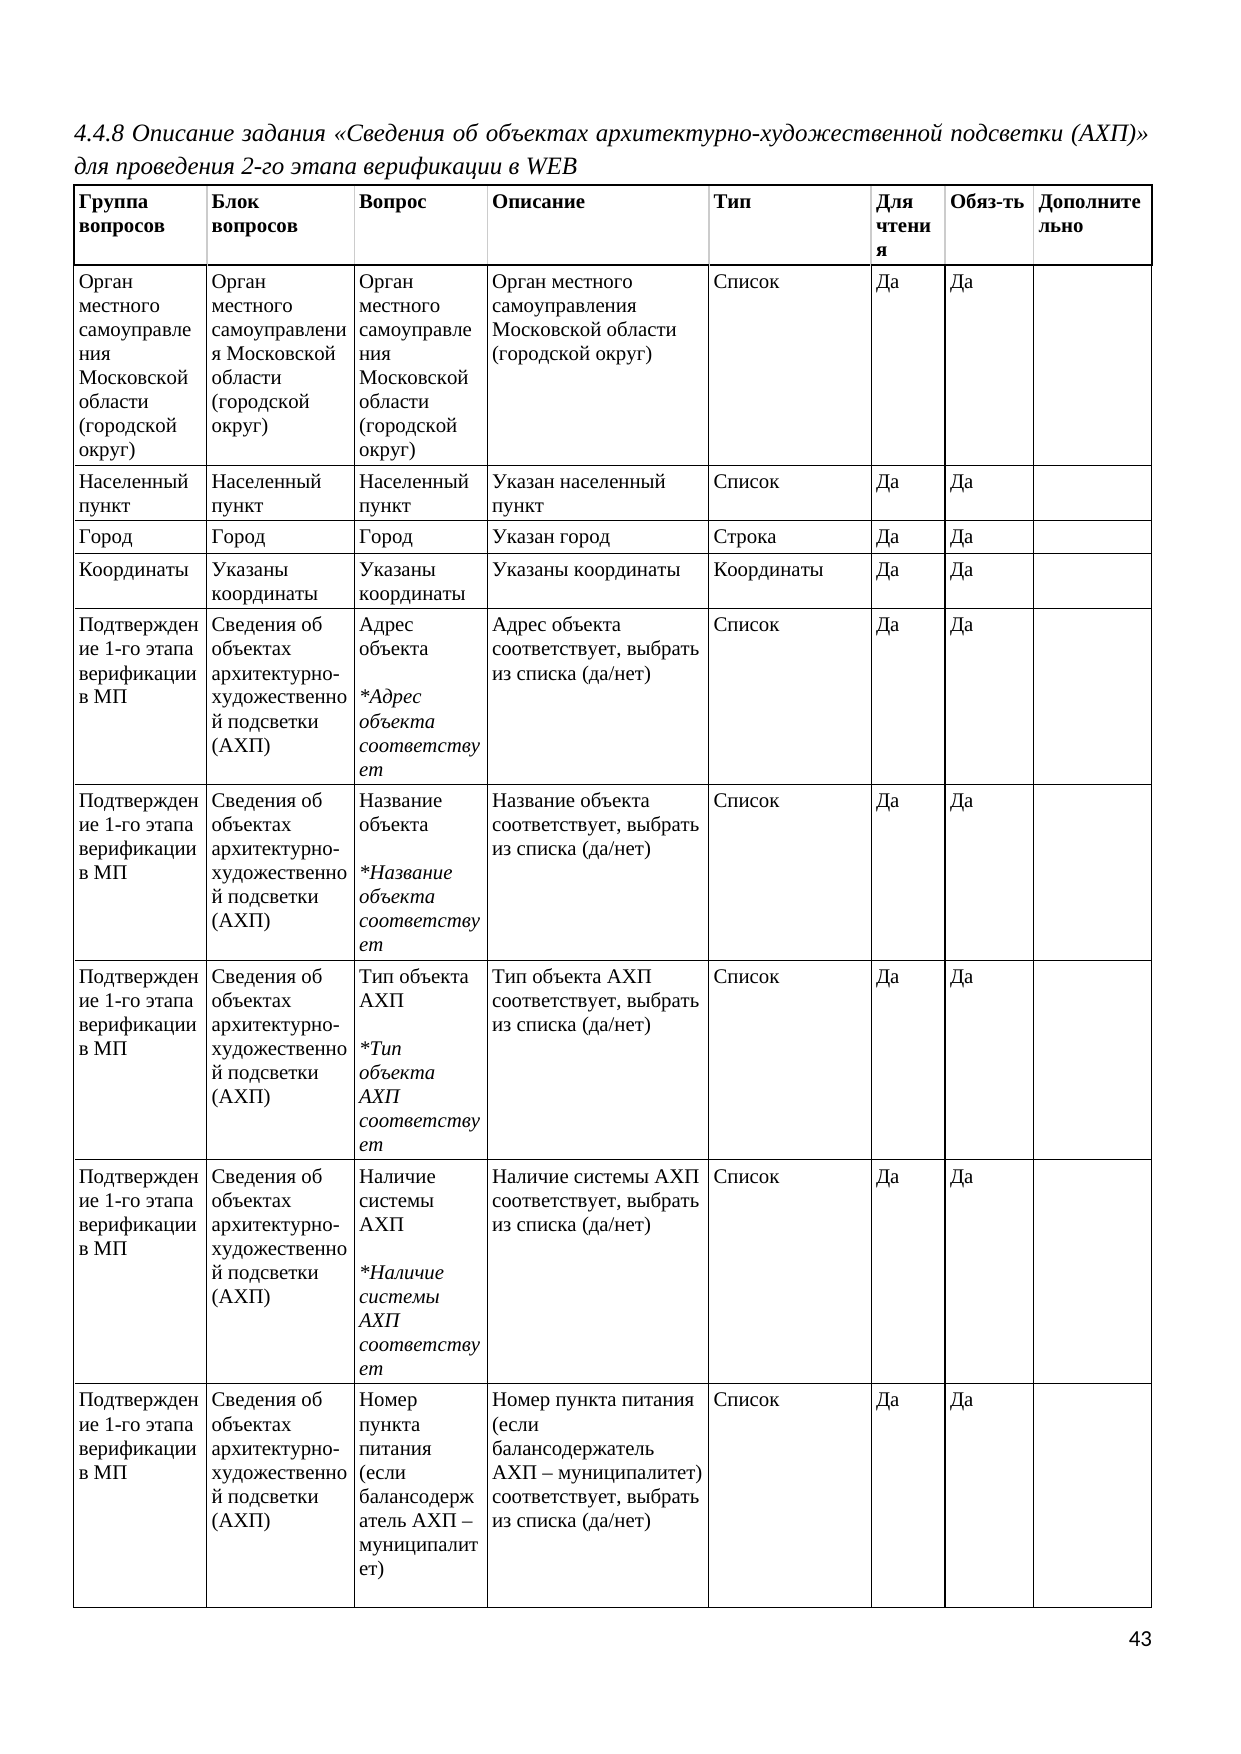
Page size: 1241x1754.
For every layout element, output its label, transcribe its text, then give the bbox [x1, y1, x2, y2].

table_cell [74, 1384, 206, 1607]
table_cell [1034, 266, 1151, 464]
table_cell [1034, 961, 1151, 1159]
table_cell Да [872, 1160, 944, 1383]
table_cell Да [946, 521, 1033, 553]
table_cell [488, 1384, 708, 1607]
table_cell Список [709, 1384, 871, 1607]
table_cell Наличие системы АХП соответствует, выбрать из списка (да/нет) [488, 1160, 708, 1383]
table_cell Указаны координаты [488, 554, 708, 608]
table_cell Строка [709, 521, 871, 553]
table_cell Сведения об объектах архитектурно-художественной подсветки (АХП) [207, 785, 354, 959]
table_cell Да [872, 1384, 944, 1607]
table_cell Адрес объекта соответствует, выбрать из списка (да/нет) [488, 609, 708, 784]
table_cell Город [355, 521, 487, 553]
table_cell Да [946, 466, 1033, 520]
table_cell Координаты [709, 554, 871, 608]
table_cell Да [946, 1160, 1033, 1383]
table_header Тип [710, 186, 870, 264]
table_cell Орган местного самоуправления Московской области (городской округ) [207, 266, 354, 464]
table_cell Указаны координаты [207, 554, 354, 608]
table_cell Да [946, 961, 1033, 1159]
table_header Для чтения [872, 186, 944, 264]
table_cell Список [709, 609, 871, 784]
table_cell [1034, 1160, 1151, 1383]
table_cell Сведения об объектах архитектурно-художественной подсветки (АХП) [207, 609, 354, 784]
table_header Вопрос [355, 186, 487, 264]
table_cell Населенный пункт [74, 466, 206, 520]
table_cell Список [709, 466, 871, 520]
table_cell Населенный пункт [207, 466, 354, 520]
table_cell Город [207, 521, 354, 553]
table_cell Да [946, 554, 1033, 608]
table_cell Тип объекта АХП *Тип объекта АХП соответствует [355, 961, 487, 1159]
subtitle 4.4.8 Описание задания «Сведения об объектах архитектурно-художественной подсветки (АХП)» для проведения 2-го этапа верификации в WEB [74, 118, 1152, 180]
table_cell Сведения об объектах архитектурно-художественной подсветки (АХП) [207, 961, 354, 1159]
table_cell Подтверждение 1-го этапа верификации в МП [74, 609, 206, 784]
table_header Блок вопросов [208, 186, 354, 264]
table_cell Да [872, 554, 944, 608]
table_cell Список [709, 1160, 871, 1383]
table_cell Орган местного самоуправления Московской области (городской округ) [74, 266, 206, 464]
table_cell Список [709, 961, 871, 1159]
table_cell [207, 1384, 354, 1607]
table_cell Указан город [488, 521, 708, 553]
table_cell [1034, 554, 1151, 608]
table_cell [1034, 609, 1151, 784]
table_cell Орган местного самоуправления Московской области (городской округ) [488, 266, 708, 464]
table_cell Список [709, 266, 871, 464]
table_header Группа вопросов [75, 186, 206, 264]
table_cell Да [946, 785, 1033, 959]
table_cell Да [872, 521, 944, 553]
table_cell [1034, 1384, 1151, 1607]
table_cell Название объекта соответствует, выбрать из списка (да/нет) [488, 785, 708, 959]
table_cell Орган местного самоуправления Московской области (городской округ) [355, 266, 487, 464]
table_cell Да [946, 266, 1033, 464]
table_cell Да [872, 266, 944, 464]
table_header Дополнительно [1034, 186, 1151, 264]
table_cell [1034, 785, 1151, 959]
table_cell Подтверждение 1-го этапа верификации в МП [74, 1160, 206, 1383]
table_cell Название объекта *Название объекта соответствует [355, 785, 487, 959]
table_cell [355, 1384, 487, 1607]
table_cell Список [709, 785, 871, 959]
table_cell Населенный пункт [355, 466, 487, 520]
table_header Обяз-ть [946, 186, 1033, 264]
table_cell [1034, 466, 1151, 520]
table_cell Да [946, 1384, 1033, 1607]
table_cell Да [872, 961, 944, 1159]
table_cell Координаты [74, 554, 206, 608]
table_header Описание [488, 186, 708, 264]
table_cell Да [872, 466, 944, 520]
table_cell Город [74, 521, 206, 553]
table_cell Указаны координаты [355, 554, 487, 608]
table_cell Да [872, 609, 944, 784]
table_cell Тип объекта АХП соответствует, выбрать из списка (да/нет) [488, 961, 708, 1159]
table_cell Указан населенный пункт [488, 466, 708, 520]
table_cell Подтверждение 1-го этапа верификации в МП [74, 785, 206, 959]
table_cell Да [872, 785, 944, 959]
table_cell Наличие системы АХП *Наличие системы АХП соответствует [355, 1160, 487, 1383]
table_cell [1034, 521, 1151, 553]
table_cell Да [946, 609, 1033, 784]
table_cell Адрес объекта *Адрес объекта соответствует [355, 609, 487, 784]
table_cell Подтверждение 1-го этапа верификации в МП [74, 961, 206, 1159]
table_cell Сведения об объектах архитектурно-художественной подсветки (АХП) [207, 1160, 354, 1383]
